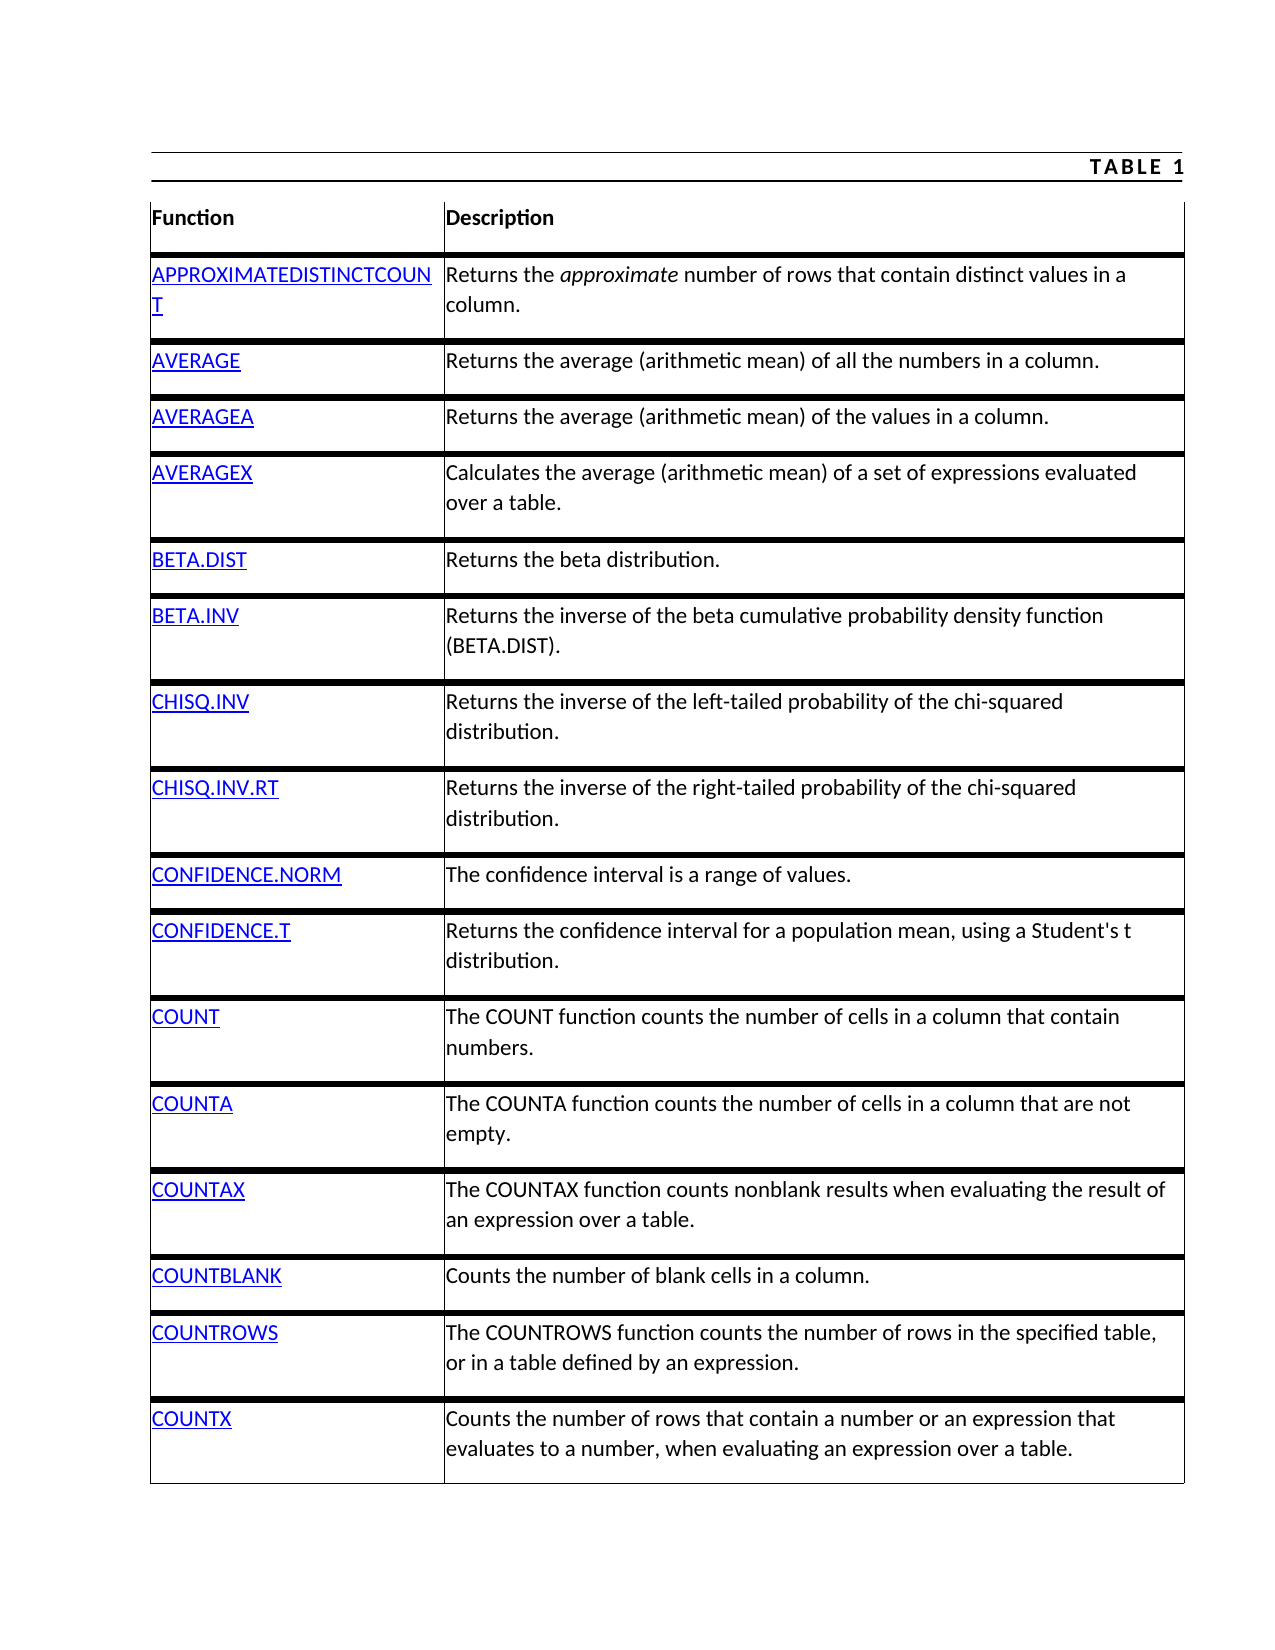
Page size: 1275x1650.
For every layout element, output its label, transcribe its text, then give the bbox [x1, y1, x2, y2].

table_cell Returns the inverse of the right-tailed probability of the chi-squared distribution. [445, 772, 1184, 852]
table_cell COUNT [151, 1001, 444, 1081]
table_cell The COUNTROWS function counts the number of rows in the specified table, or in a table defined by an expression. [445, 1316, 1184, 1396]
table_cell CHISQ.INV [151, 686, 444, 766]
table_cell COUNTA [151, 1087, 444, 1167]
table_cell COUNTX [151, 1403, 444, 1482]
table_cell Description [445, 202, 1184, 252]
table_cell Returns the beta distribution. [445, 543, 1184, 593]
table_cell Function [151, 202, 444, 252]
table_cell Returns the average (arithmetic mean) of the values in a column. [445, 401, 1184, 451]
table_cell AVERAGEA [151, 401, 444, 451]
table_cell The confidence interval is a range of values. [445, 858, 1184, 908]
table_cell The COUNT function counts the number of cells in a column that contain numbers. [445, 1001, 1184, 1081]
table_cell Returns the confidence interval for a population mean, using a Student's t distribution. [445, 915, 1184, 994]
table_cell CONFIDENCE.NORM [151, 858, 444, 908]
table_cell Counts the number of rows that contain a number or an expression that evaluates to a number, when evaluating an expression over a table. [445, 1403, 1184, 1482]
table_cell CONFIDENCE.T [151, 915, 444, 994]
table_cell Returns the inverse of the left-tailed probability of the chi-squared distribution. [445, 686, 1184, 766]
table_cell The COUNTA function counts the number of cells in a column that are not empty. [445, 1087, 1184, 1167]
table_cell AVERAGEX [151, 457, 444, 537]
table_cell CHISQ.INV.RT [151, 772, 444, 852]
table_header TABLE 1 [150, 150, 1184, 202]
table_cell Returns the average (arithmetic mean) of all the numbers in a column. [445, 345, 1184, 394]
table_cell BETA.DIST [151, 543, 444, 593]
table_cell BETA.INV [151, 599, 444, 679]
table_cell Counts the number of blank cells in a column. [445, 1260, 1184, 1310]
table_cell Returns the approximate number of rows that contain distinct values in a column. [445, 258, 1184, 338]
table_cell AVERAGE [151, 345, 444, 394]
table_cell APPROXIMATEDISTINCTCOUNT [151, 258, 444, 338]
table_cell COUNTBLANK [151, 1260, 444, 1310]
table_cell COUNTAX [151, 1174, 444, 1254]
table_cell COUNTROWS [151, 1316, 444, 1396]
table_cell The COUNTAX function counts nonblank results when evaluating the result of an expression over a table. [445, 1174, 1184, 1254]
table_cell Returns the inverse of the beta cumulative probability density function (BETA.DIST). [445, 599, 1184, 679]
table_cell Calculates the average (arithmetic mean) of a set of expressions evaluated over a table. [445, 457, 1184, 537]
